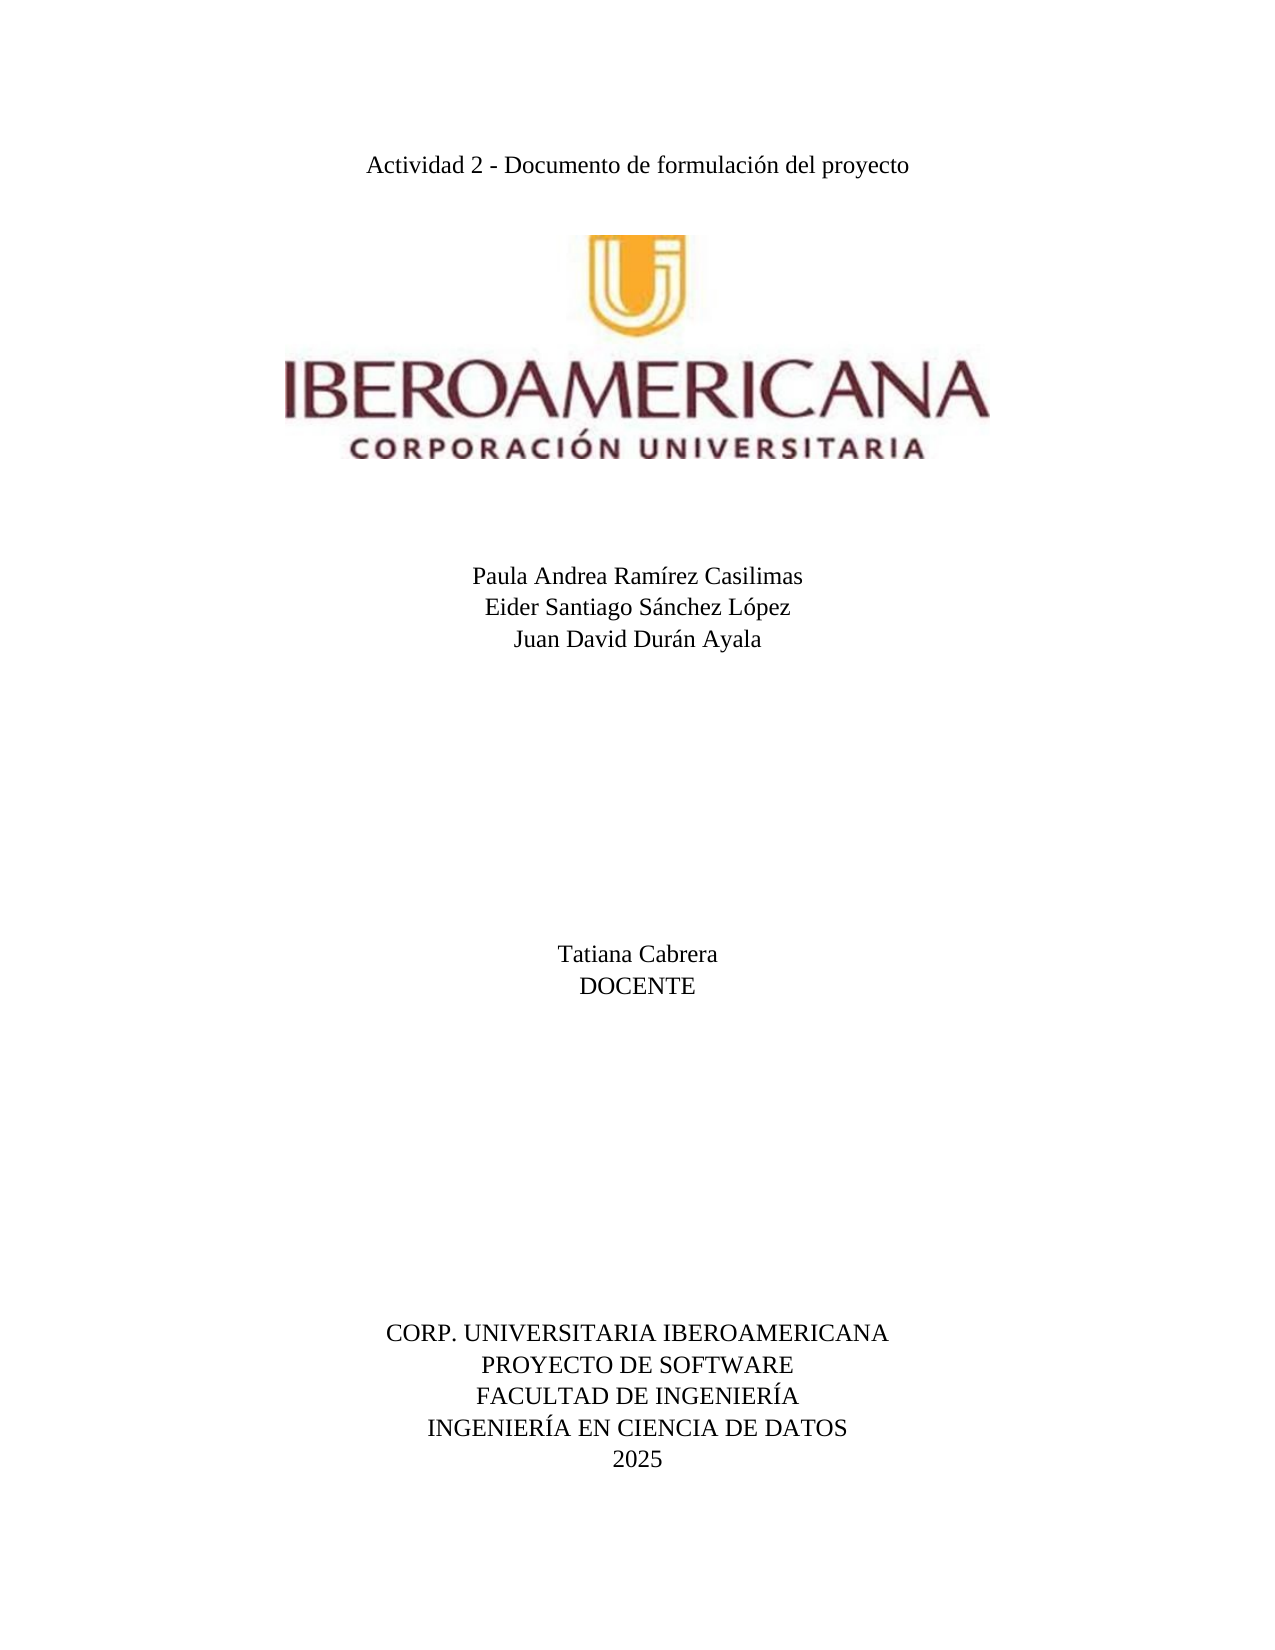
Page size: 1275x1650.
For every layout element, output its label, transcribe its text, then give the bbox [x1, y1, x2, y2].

text Paula Andrea Ramírez Casilimas [177, 561, 1098, 589]
text CORP. UNIVERSITARIA IBEROAMERICANA [177, 1318, 1098, 1347]
text INGENIERÍA EN CIENCIA DE DATOS [177, 1413, 1098, 1442]
text Juan David Durán Ayala [177, 624, 1098, 653]
text PROYECTO DE SOFTWARE [177, 1350, 1098, 1378]
text Actividad 2 - Documento de formulación del proyecto [177, 150, 1098, 179]
text DOCENTE [177, 971, 1098, 1000]
text 2025 [177, 1444, 1098, 1473]
picture [285, 235, 990, 459]
text Eider Santiago Sánchez López [177, 592, 1098, 621]
text FACULTAD DE INGENIERÍA [177, 1381, 1098, 1410]
text Tatiana Cabrera [177, 939, 1098, 968]
